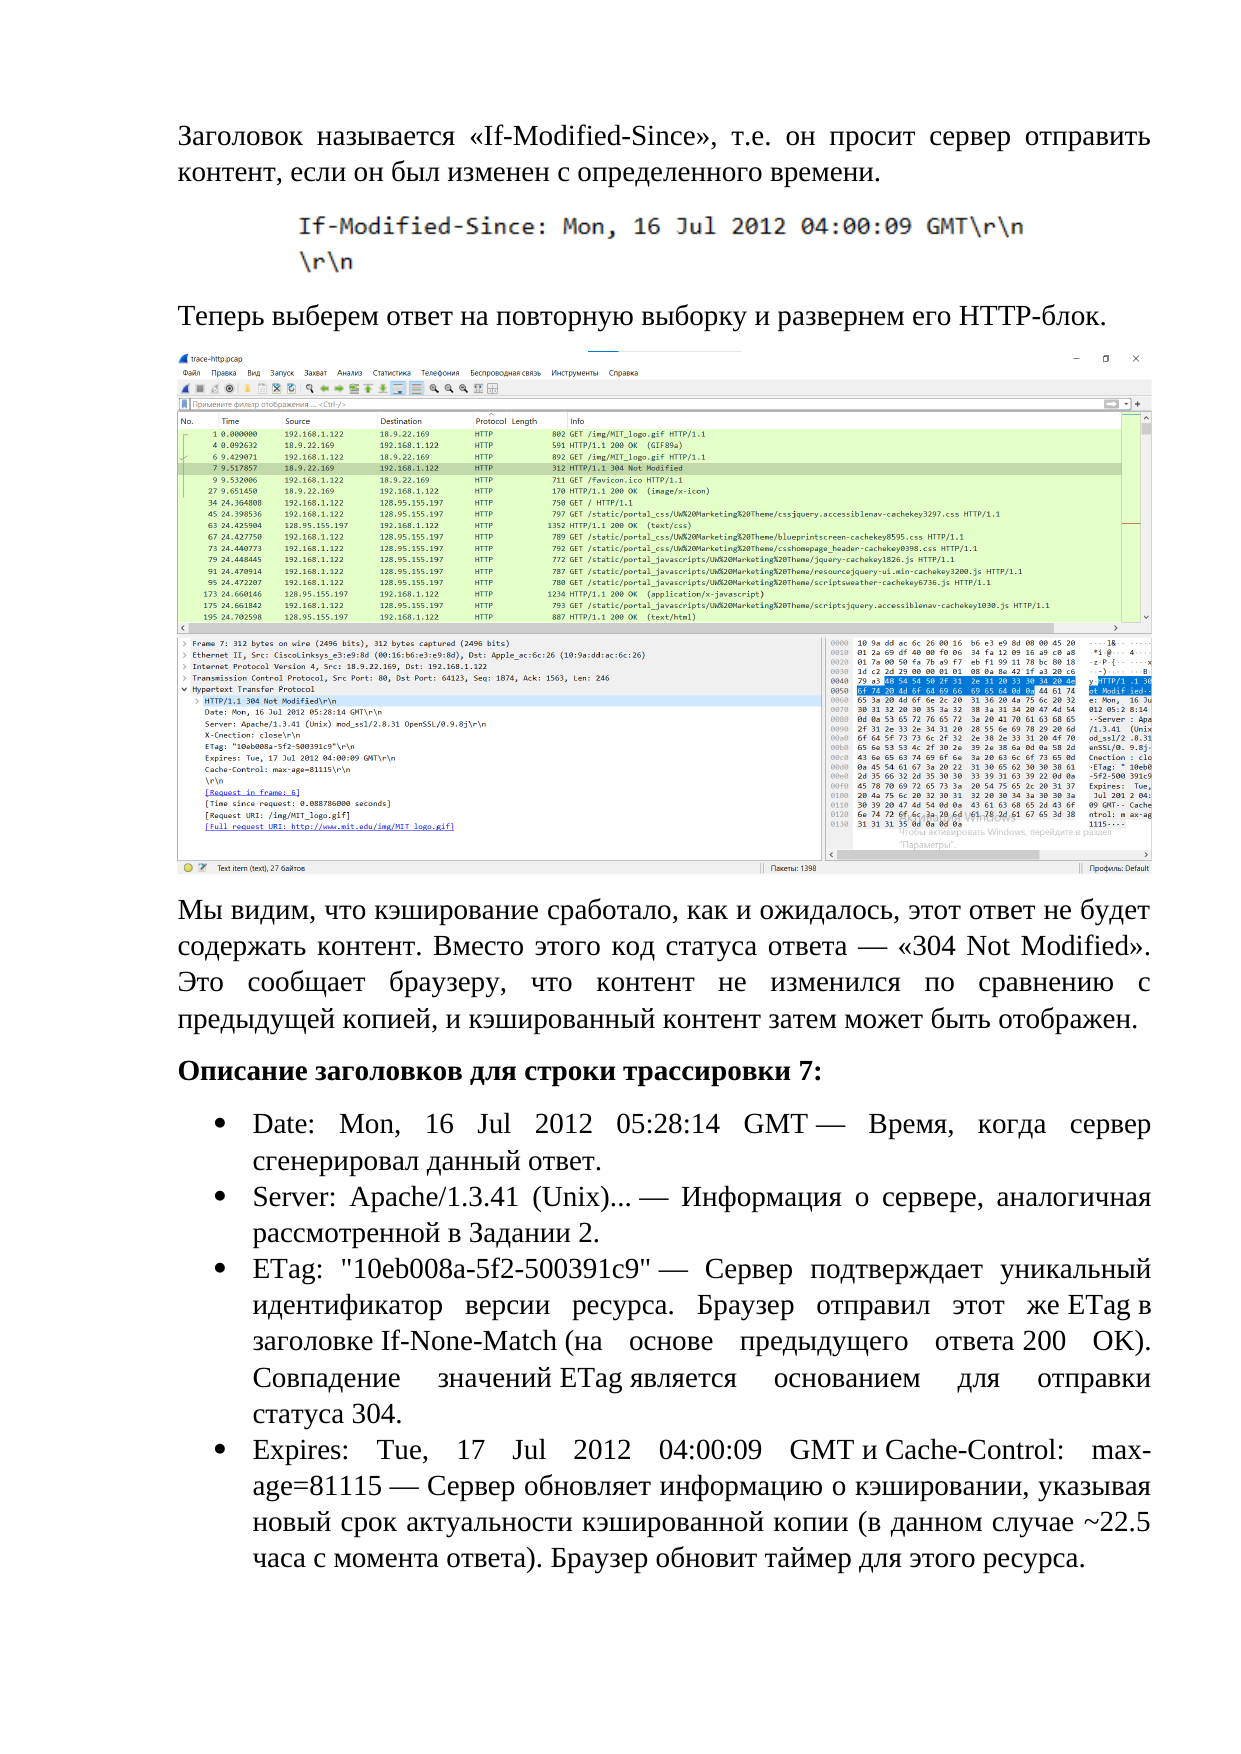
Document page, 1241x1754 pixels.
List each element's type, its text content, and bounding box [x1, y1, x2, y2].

picture [177, 351, 1152, 874]
list Expires: Tue, 17 Jul 2012 04:00:09 GMT и Cache-Control: max-age=81115 — Сервер обновляет информацию о кэшировании, указывая новый срок актуальности кэшированной копии (в данном случае ~22.5 часа с момента ответа). Браузер обновит таймер для этого ресурса. [215, 1432, 1152, 1574]
text Мы видим, что кэширование сработало, как и ожидалось, этот ответ не будет содержать контент. Вместо этого код статуса ответа — «304 Not Modified». Это сообщает браузеру, что контент не изменился по сравнению с предыдущей копией, и кэшированный контент затем может быть отображен. [177, 892, 1152, 1034]
text Теперь выберем ответ на повторную выборку и развернем его HTTP-блок. [177, 298, 1152, 332]
picture [267, 207, 1062, 280]
text Заголовок называется «If-Modified-Since», т.е. он просит сервер отправить контент, если он был изменен с определенного времени. [177, 118, 1152, 188]
list Date: Mon, 16 Jul 2012 05:28:14 GMT — Время, когда сервер сгенерировал данный ответ. [215, 1106, 1152, 1176]
list ETag: "10eb008a-5f2-500391c9" — Сервер подтверждает уникальный идентификатор версии ресурса. Браузер отправил этот же ETag в заголовке If-None-Match (на основе предыдущего ответа 200 OK). Совпадение значений ETag является основанием для отправки статуса 304. [215, 1251, 1152, 1429]
text Описание заголовков для строки трассировки 7: [177, 1053, 1152, 1087]
list Server: Apache/1.3.41 (Unix)... — Информация о сервере, аналогичная рассмотренной в Задании 2. [215, 1179, 1152, 1248]
